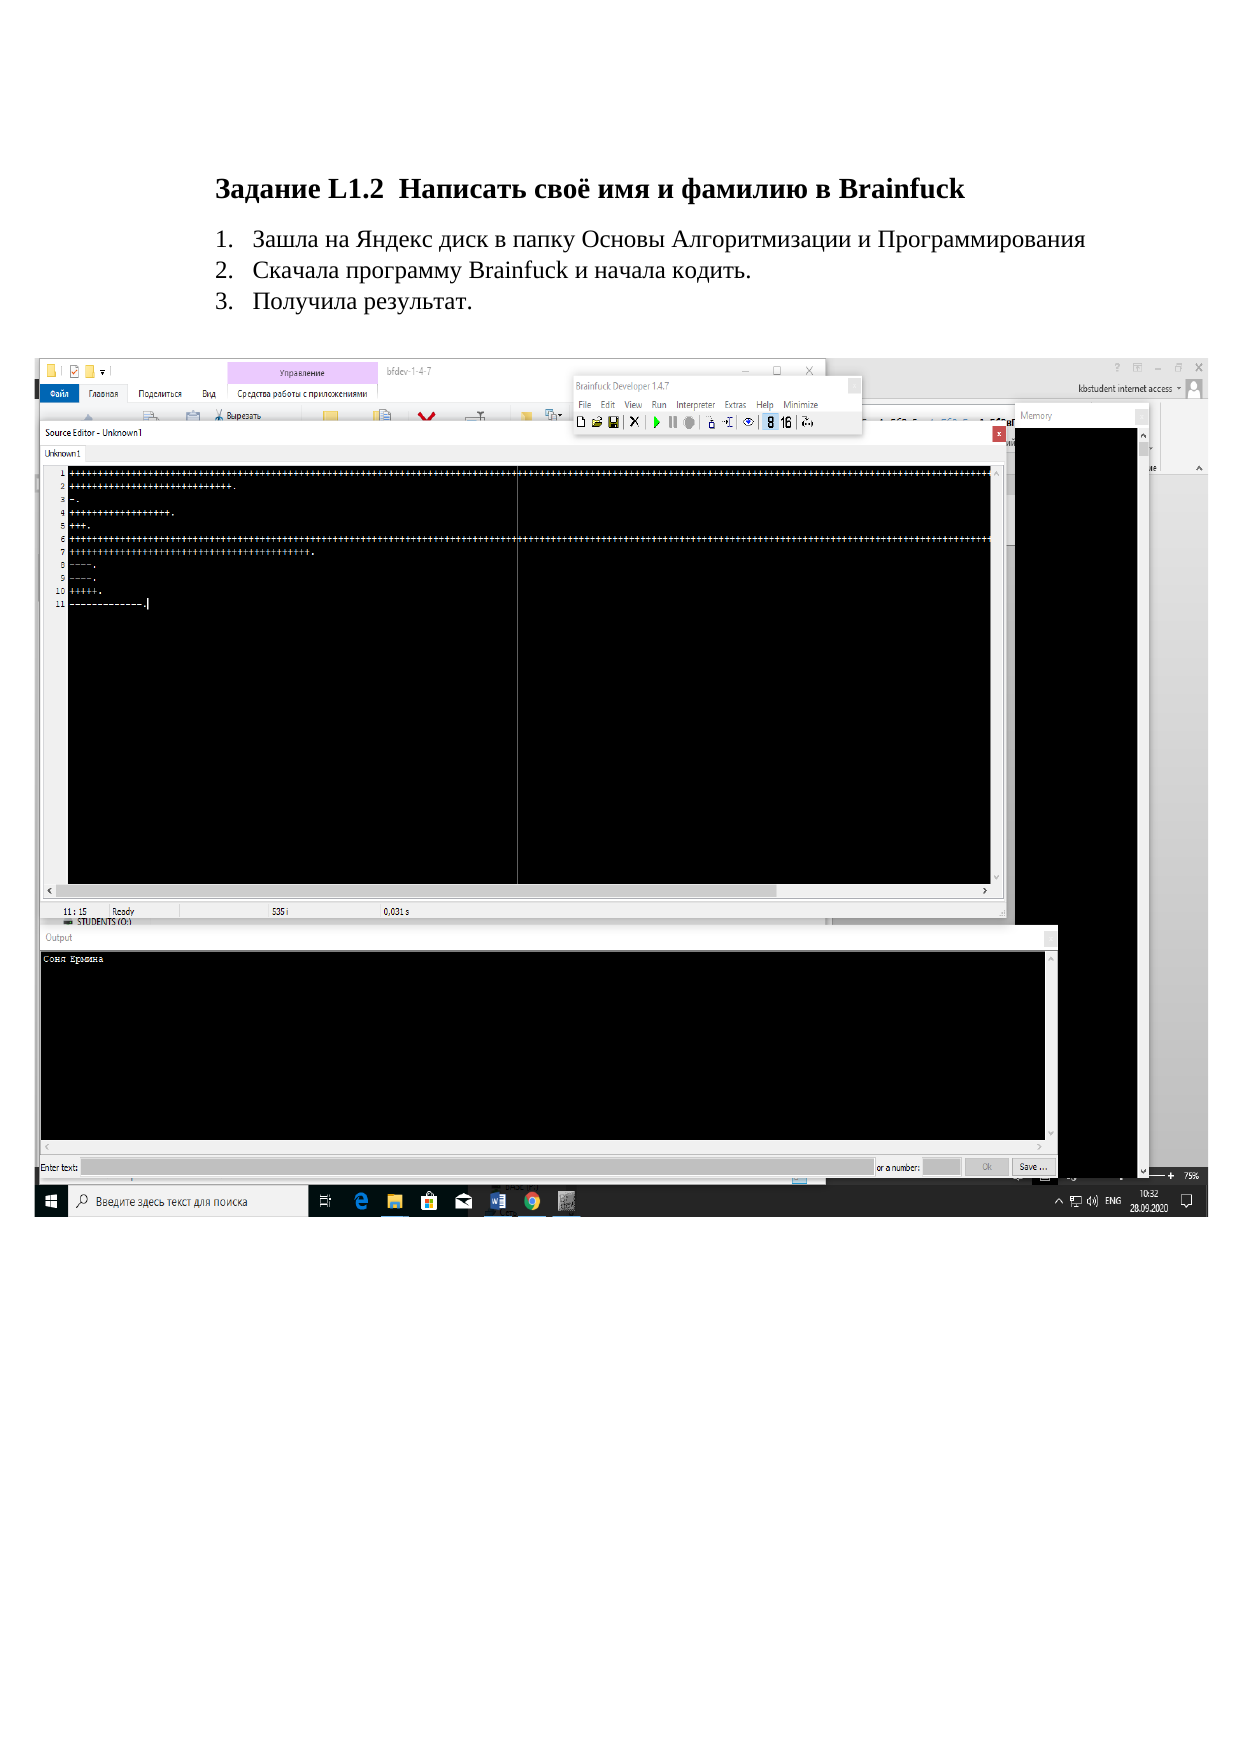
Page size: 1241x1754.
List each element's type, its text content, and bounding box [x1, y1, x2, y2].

picture [34, 358, 1209, 1217]
text Задание L1.2 Написать своё имя и фамилию в Brainfuck [215, 171, 1152, 205]
list Скачала программу Brainfuck и начала кодить. [215, 255, 1152, 284]
list Зашла на Яндекс диск в папку Основы Алгоритмизации и Программирования [215, 224, 1152, 253]
list Получила результат. [215, 286, 1152, 315]
